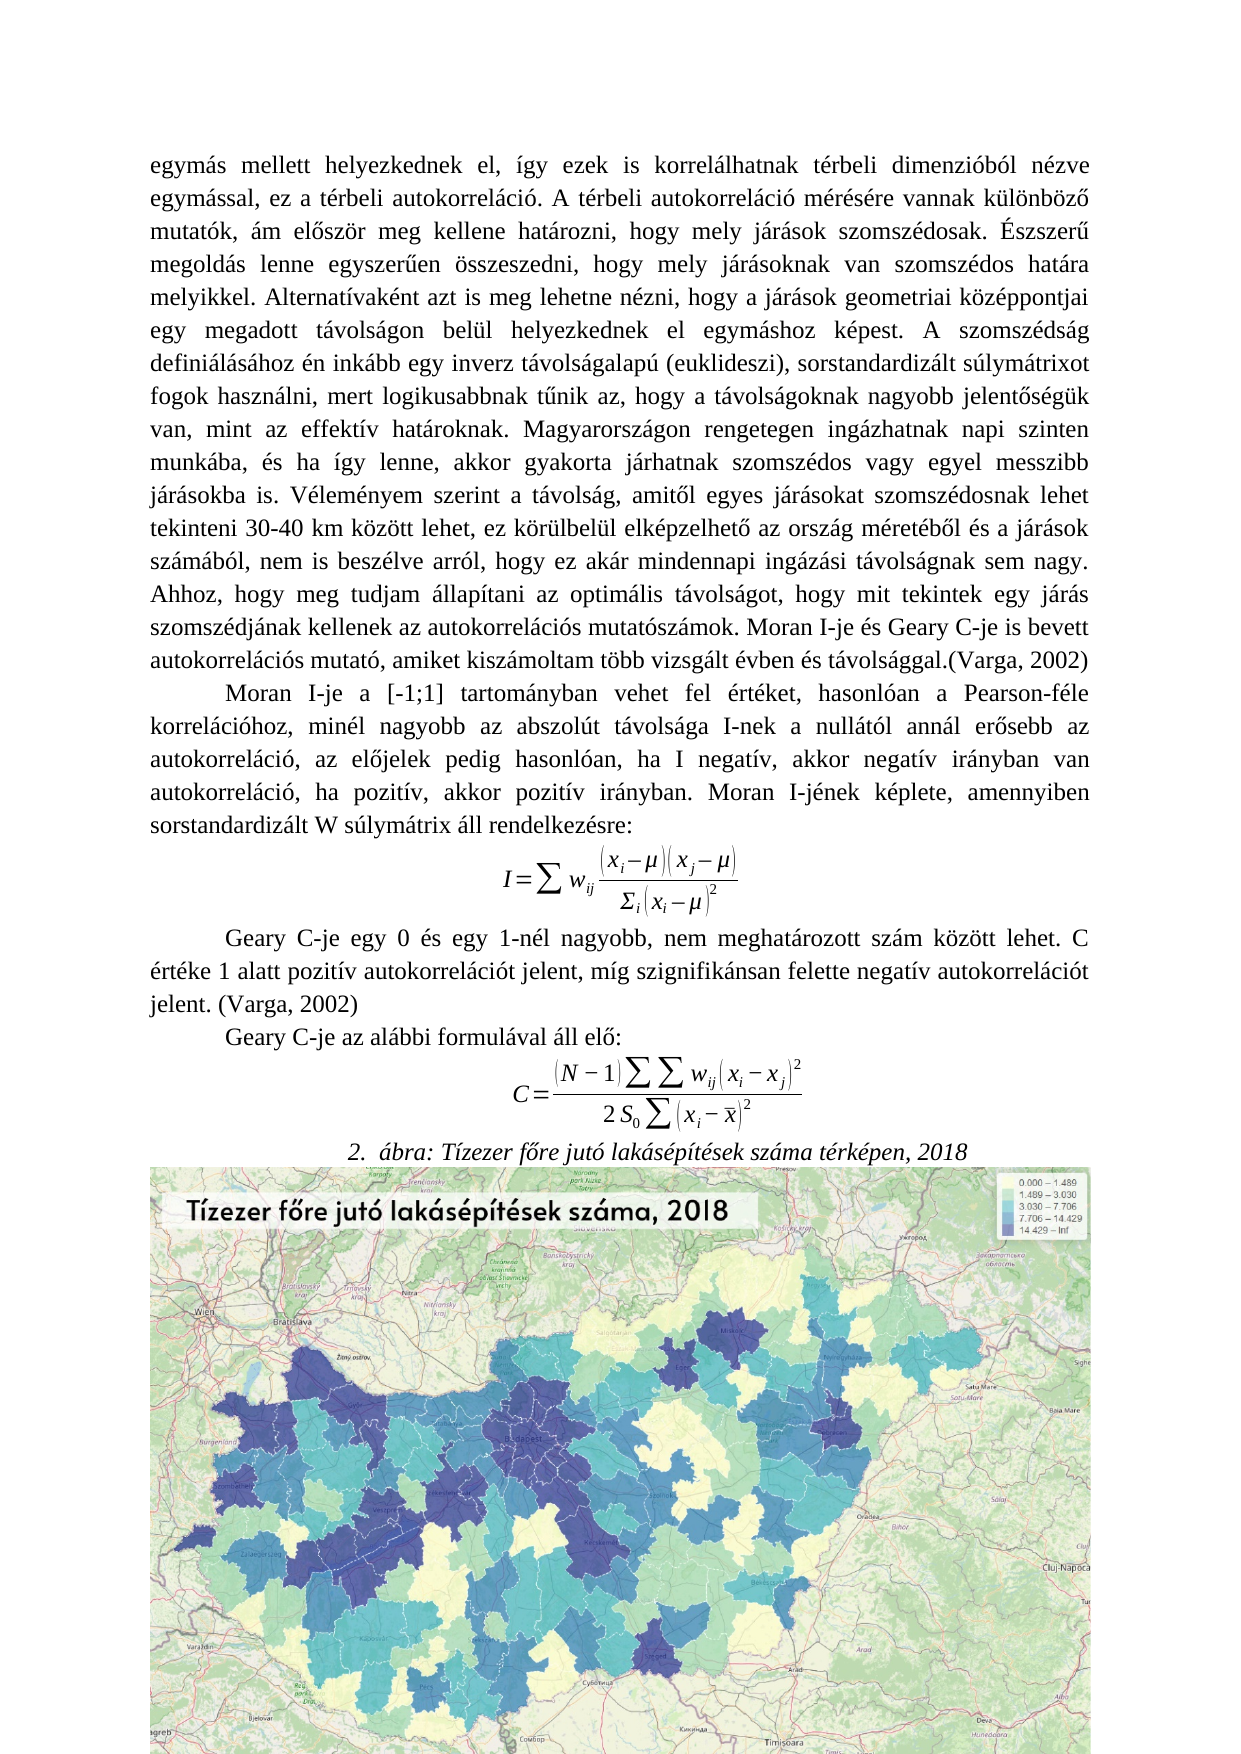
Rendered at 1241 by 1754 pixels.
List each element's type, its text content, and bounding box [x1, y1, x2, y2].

text Geary C-je az alábbi formulával áll elő: [150, 1022, 1090, 1051]
text 2. ábra: Tízezer főre jutó lakásépítések száma térképen, 2018 [150, 1137, 1090, 1166]
text Geary C-je egy 0 és egy 1-nél nagyobb, nem meghatározott szám között lehet. C értéke 1 alatt pozitív autokorrelációt jelent, míg szignifikánsan felette negatív autokorrelációt jelent. (Varga, 2002) [150, 923, 1090, 1018]
text Moran I-je a [-1;1] tartományban vehet fel értéket, hasonlóan a Pearson-féle korrelációhoz, minél nagyobb az abszolút távolsága I-nek a nullától annál erősebb az autokorreláció, az előjelek pedig hasonlóan, ha I negatív, akkor negatív irányban van autokorreláció, ha pozitív, akkor pozitív irányban. Moran I-jének képlete, amennyiben sorstandardizált W súlymátrix áll rendelkezésre: [150, 678, 1090, 839]
picture [150, 1167, 1091, 1754]
